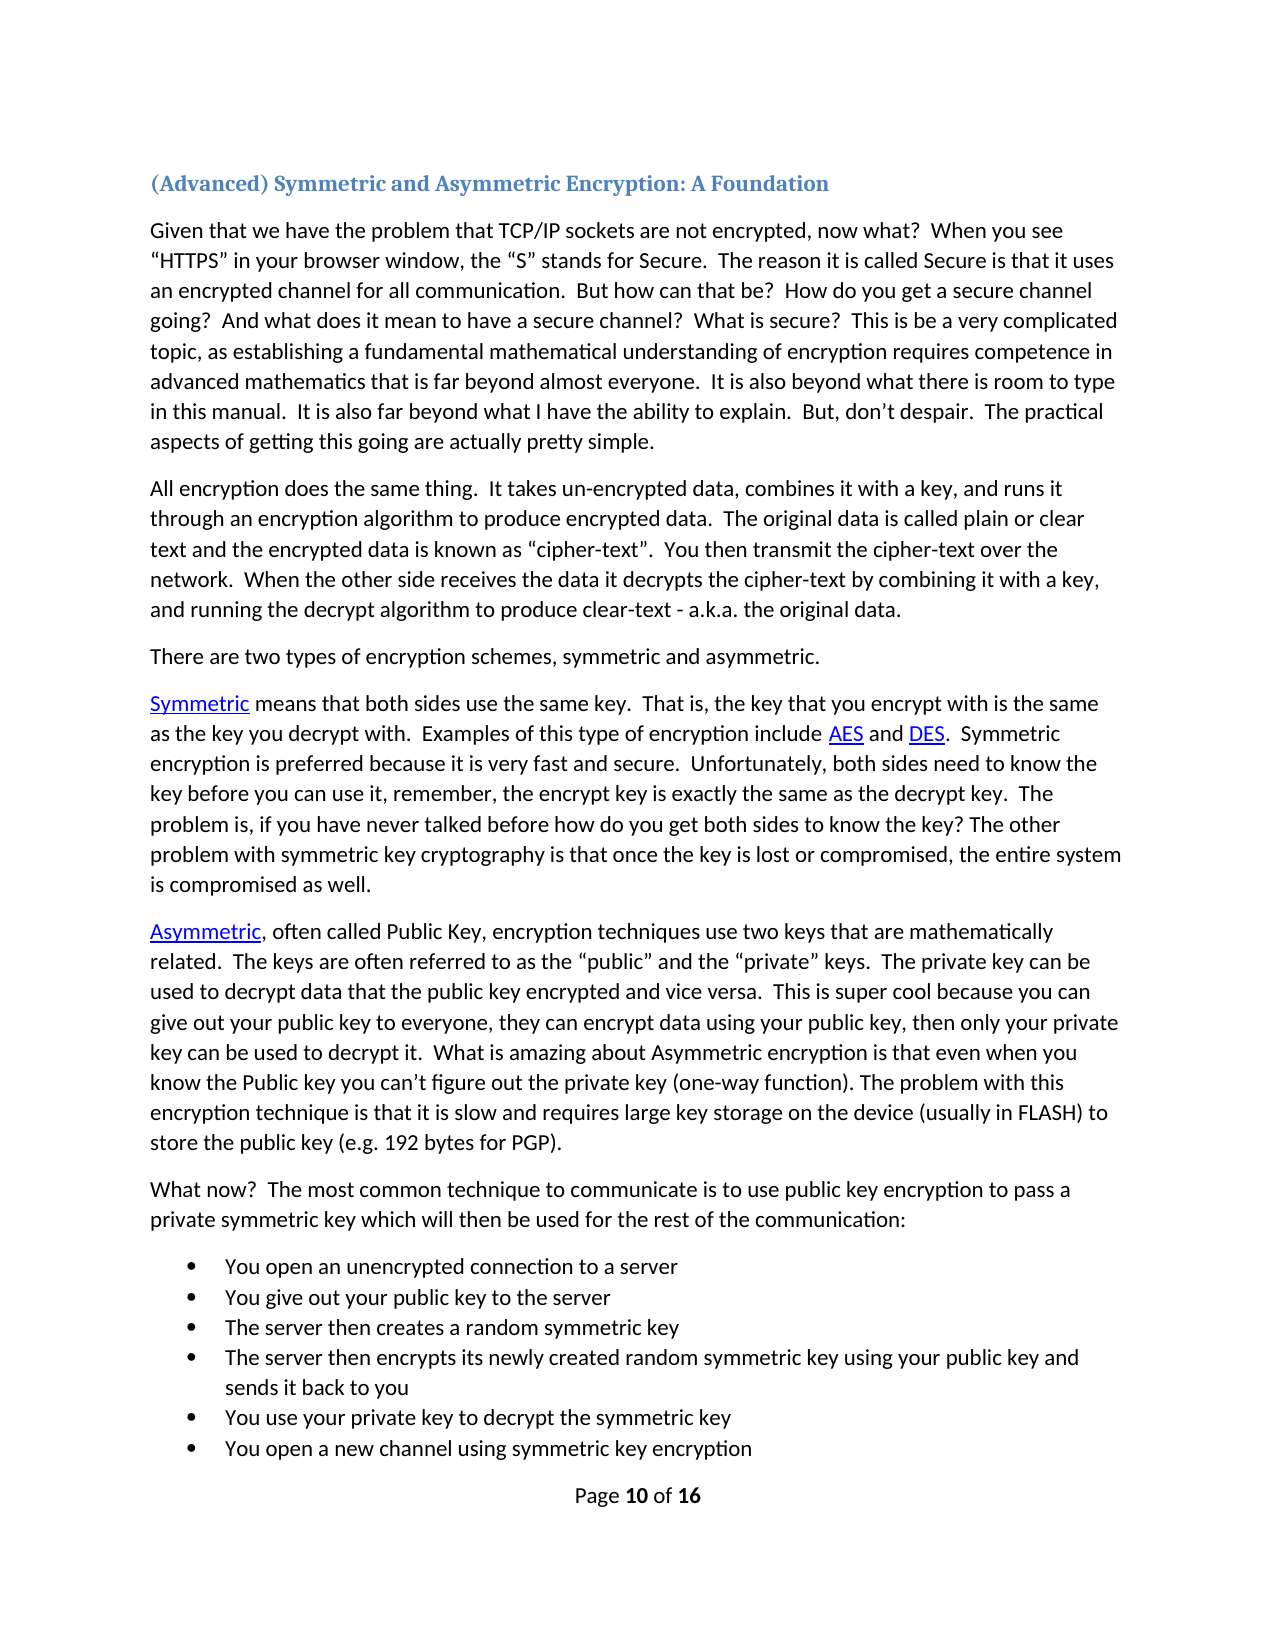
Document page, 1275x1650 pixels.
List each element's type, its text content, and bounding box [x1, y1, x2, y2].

subtitle (Advanced) Symmetric and Asymmetric Encryption: A Foundation [150, 171, 1125, 197]
text Asymmetric, often called Public Key, encryption techniques use two keys that are mathematically related. The keys are often referred to as the “public” and the “private” keys. The private key can be used to decrypt data that the public key encrypted and vice versa. This is super cool because you can give out your public key to everyone, they can encrypt data using your public key, then only your private key can be used to decrypt it. What is amazing about Asymmetric encryption is that even when you know the Public key you can’t figure out the private key (one-way function). The problem with this encryption technique is that it is slow and requires large key storage on the device (usually in FLASH) to store the public key (e.g. 192 bytes for PGP). [150, 917, 1125, 1156]
text There are two types of encryption schemes, symmetric and asymmetric. [150, 642, 1125, 670]
list The server then encrypts its newly created random symmetric key using your public key and sends it back to you [187, 1343, 1125, 1401]
text All encryption does the same thing. It takes un-encrypted data, combines it with a key, and runs it through an encryption algorithm to produce encrypted data. The original data is called plain or clear text and the encrypted data is known as “cipher-text”. You then transmit the cipher-text over the network. When the other side receives the data it decrypts the cipher-text by combining it with a key, and running the decrypt algorithm to produce clear-text - a.k.a. the original data. [150, 474, 1125, 623]
list You give out your public key to the server [187, 1283, 1125, 1311]
text Given that we have the problem that TCP/IP sockets are not encrypted, now what? When you see “HTTPS” in your browser window, the “S” stands for Secure. The reason it is called Secure is that it uses an encrypted channel for all communication. But how can that be? How do you get a secure channel going? And what does it mean to have a secure channel? What is secure? This is be a very complicated topic, as establishing a fundamental mathematical understanding of encryption requires competence in advanced mathematics that is far beyond almost everyone. It is also beyond what there is room to type in this manual. It is also far beyond what I have the ability to explain. But, don’t despair. The practical aspects of getting this going are actually pretty simple. [150, 216, 1125, 455]
list You open an unencrypted connection to a server [187, 1252, 1125, 1280]
text What now? The most common technique to communicate is to use public key encryption to pass a private symmetric key which will then be used for the rest of the communication: [150, 1175, 1125, 1233]
list You use your private key to decrypt the symmetric key [187, 1403, 1125, 1431]
list You open a new channel using symmetric key encryption [187, 1434, 1125, 1462]
list The server then creates a random symmetric key [187, 1313, 1125, 1341]
text Symmetric means that both sides use the same key. That is, the key that you encrypt with is the same as the key you decrypt with. Examples of this type of encryption include AES and DES. Symmetric encryption is preferred because it is very fast and secure. Unfortunately, both sides need to know the key before you can use it, remember, the encrypt key is exactly the same as the decrypt key. The problem is, if you have never talked before how do you get both sides to know the key? The other problem with symmetric key cryptography is that once the key is lost or compromised, the entire system is compromised as well. [150, 689, 1125, 898]
